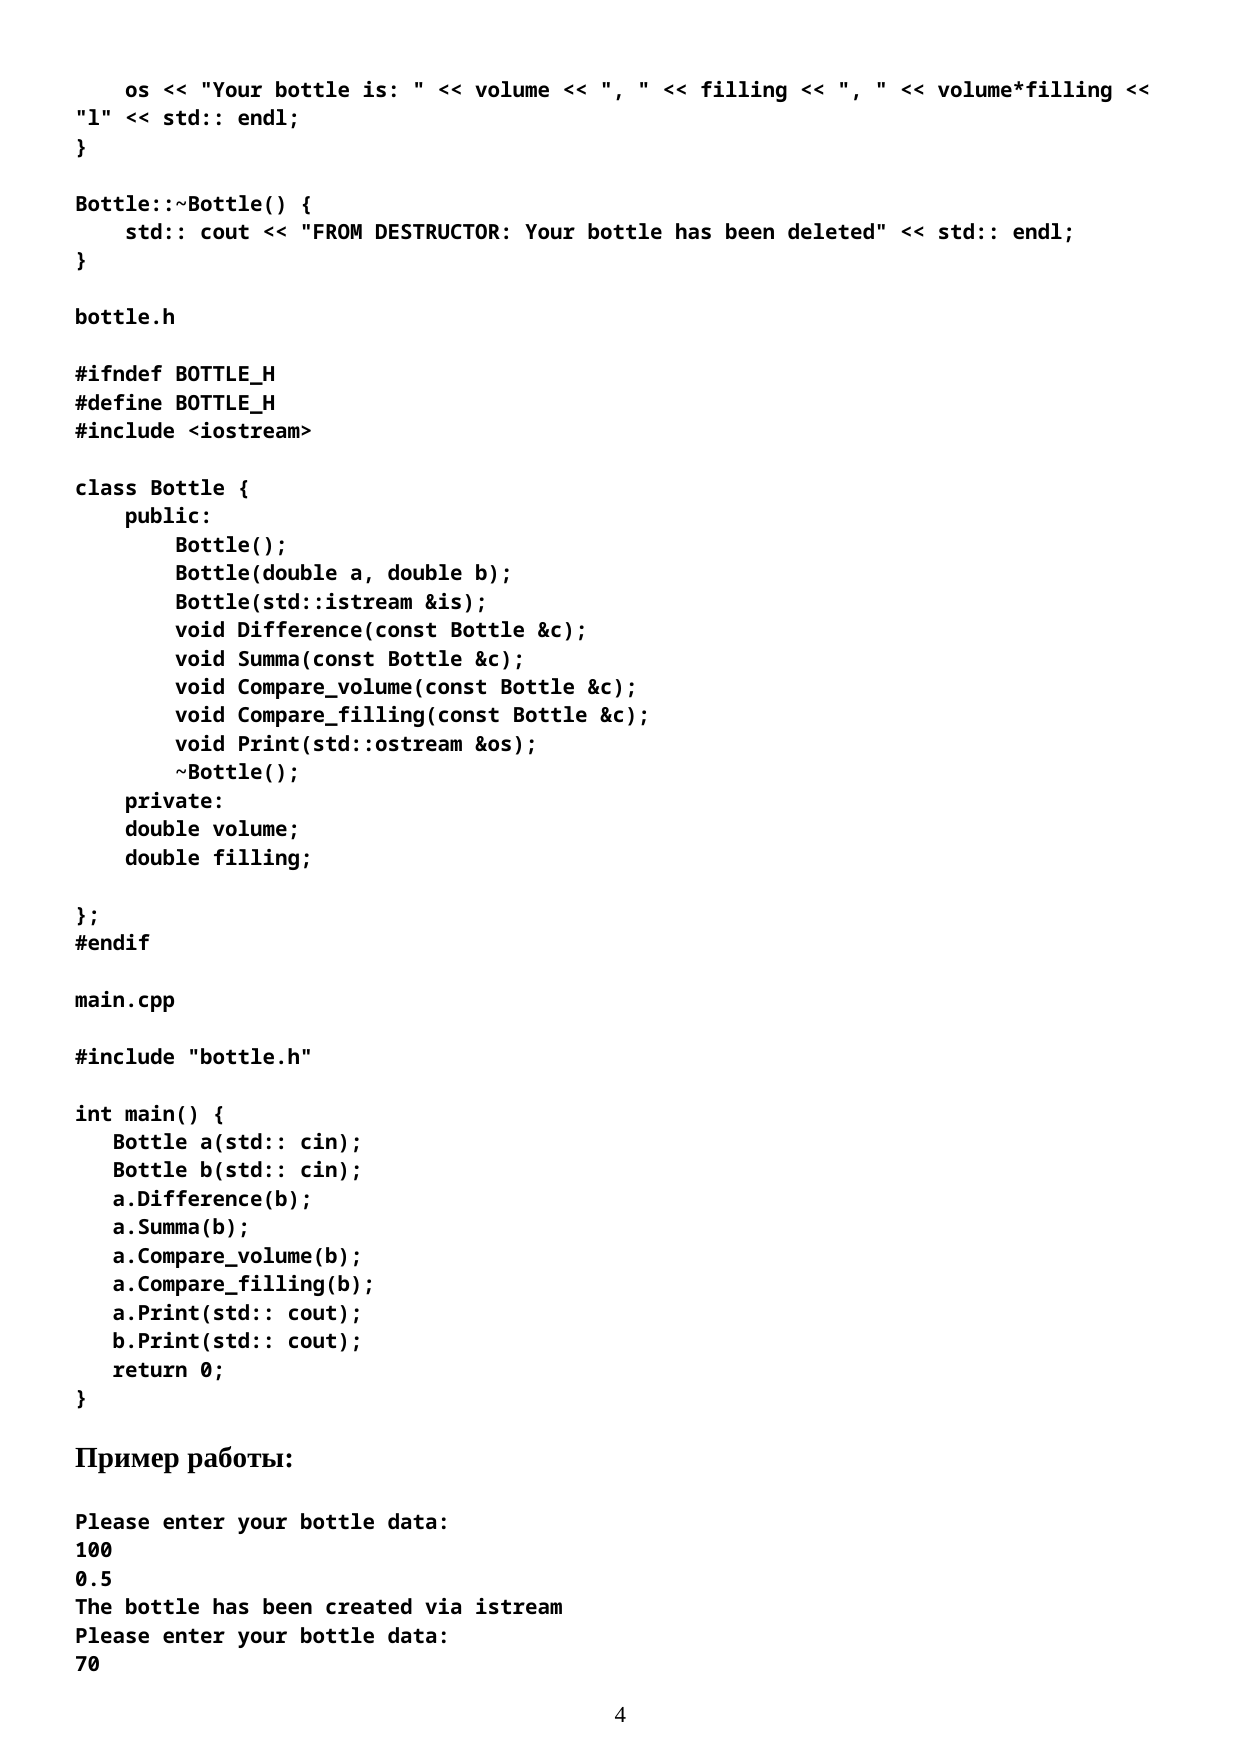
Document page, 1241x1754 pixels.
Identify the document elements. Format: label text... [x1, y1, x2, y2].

list ~Bottle(); [75, 757, 1165, 786]
list Bottle(std::istream &is); [75, 587, 1165, 615]
list void Difference(const Bottle &c); [75, 615, 1165, 644]
list #ifndef BOTTLE_H [75, 359, 1165, 388]
list Bottle b(std:: cin); [75, 1156, 1165, 1184]
list std:: cout << "FROM DESTRUCTOR: Your bottle has been deleted" << std:: endl; [75, 217, 1165, 246]
list public: [75, 502, 1165, 530]
list void Summa(const Bottle &c); [75, 644, 1165, 672]
list b.Print(std:: cout); [75, 1326, 1165, 1355]
list 100 [75, 1536, 1165, 1564]
list private: [75, 786, 1165, 814]
list a.Compare_volume(b); [75, 1241, 1165, 1269]
list Пример работы: [75, 1440, 1165, 1473]
list } [75, 132, 1165, 160]
list #include <iostream> [75, 416, 1165, 445]
list bottle.h [75, 302, 1165, 331]
list int main() { [75, 1099, 1165, 1127]
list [75, 1592, 1165, 1621]
list } [75, 1383, 1165, 1412]
list a.Print(std:: cout); [75, 1298, 1165, 1326]
list Please enter your bottle data: [75, 1507, 1165, 1536]
list void Compare_filling(const Bottle &c); [75, 701, 1165, 729]
list Bottle(double a, double b); [75, 558, 1165, 587]
list main.cpp [75, 985, 1165, 1013]
list return 0; [75, 1355, 1165, 1383]
list os << "Your bottle is: " << volume << ", " << filling << ", " << volume*filling << "l" << std:: endl; [75, 75, 1165, 132]
list void Compare_volume(const Bottle &c); [75, 672, 1165, 701]
list #include "bottle.h" [75, 1042, 1165, 1070]
list a.Summa(b); [75, 1212, 1165, 1241]
list }; [75, 900, 1165, 928]
list double volume; [75, 814, 1165, 843]
list #define BOTTLE_H [75, 388, 1165, 416]
list class Bottle { [75, 473, 1165, 502]
list a.Difference(b); [75, 1184, 1165, 1212]
list double filling; [75, 843, 1165, 871]
list a.Compare_filling(b); [75, 1269, 1165, 1298]
list Bottle a(std:: cin); [75, 1127, 1165, 1156]
list Bottle::~Bottle() { [75, 189, 1165, 217]
list #endif [75, 928, 1165, 957]
list void Print(std::ostream &os); [75, 729, 1165, 757]
list Bottle(); [75, 530, 1165, 558]
list Please enter your bottle data: [75, 1621, 1165, 1649]
list 0.5 [75, 1564, 1165, 1592]
list 70 [75, 1649, 1165, 1678]
list } [75, 246, 1165, 274]
